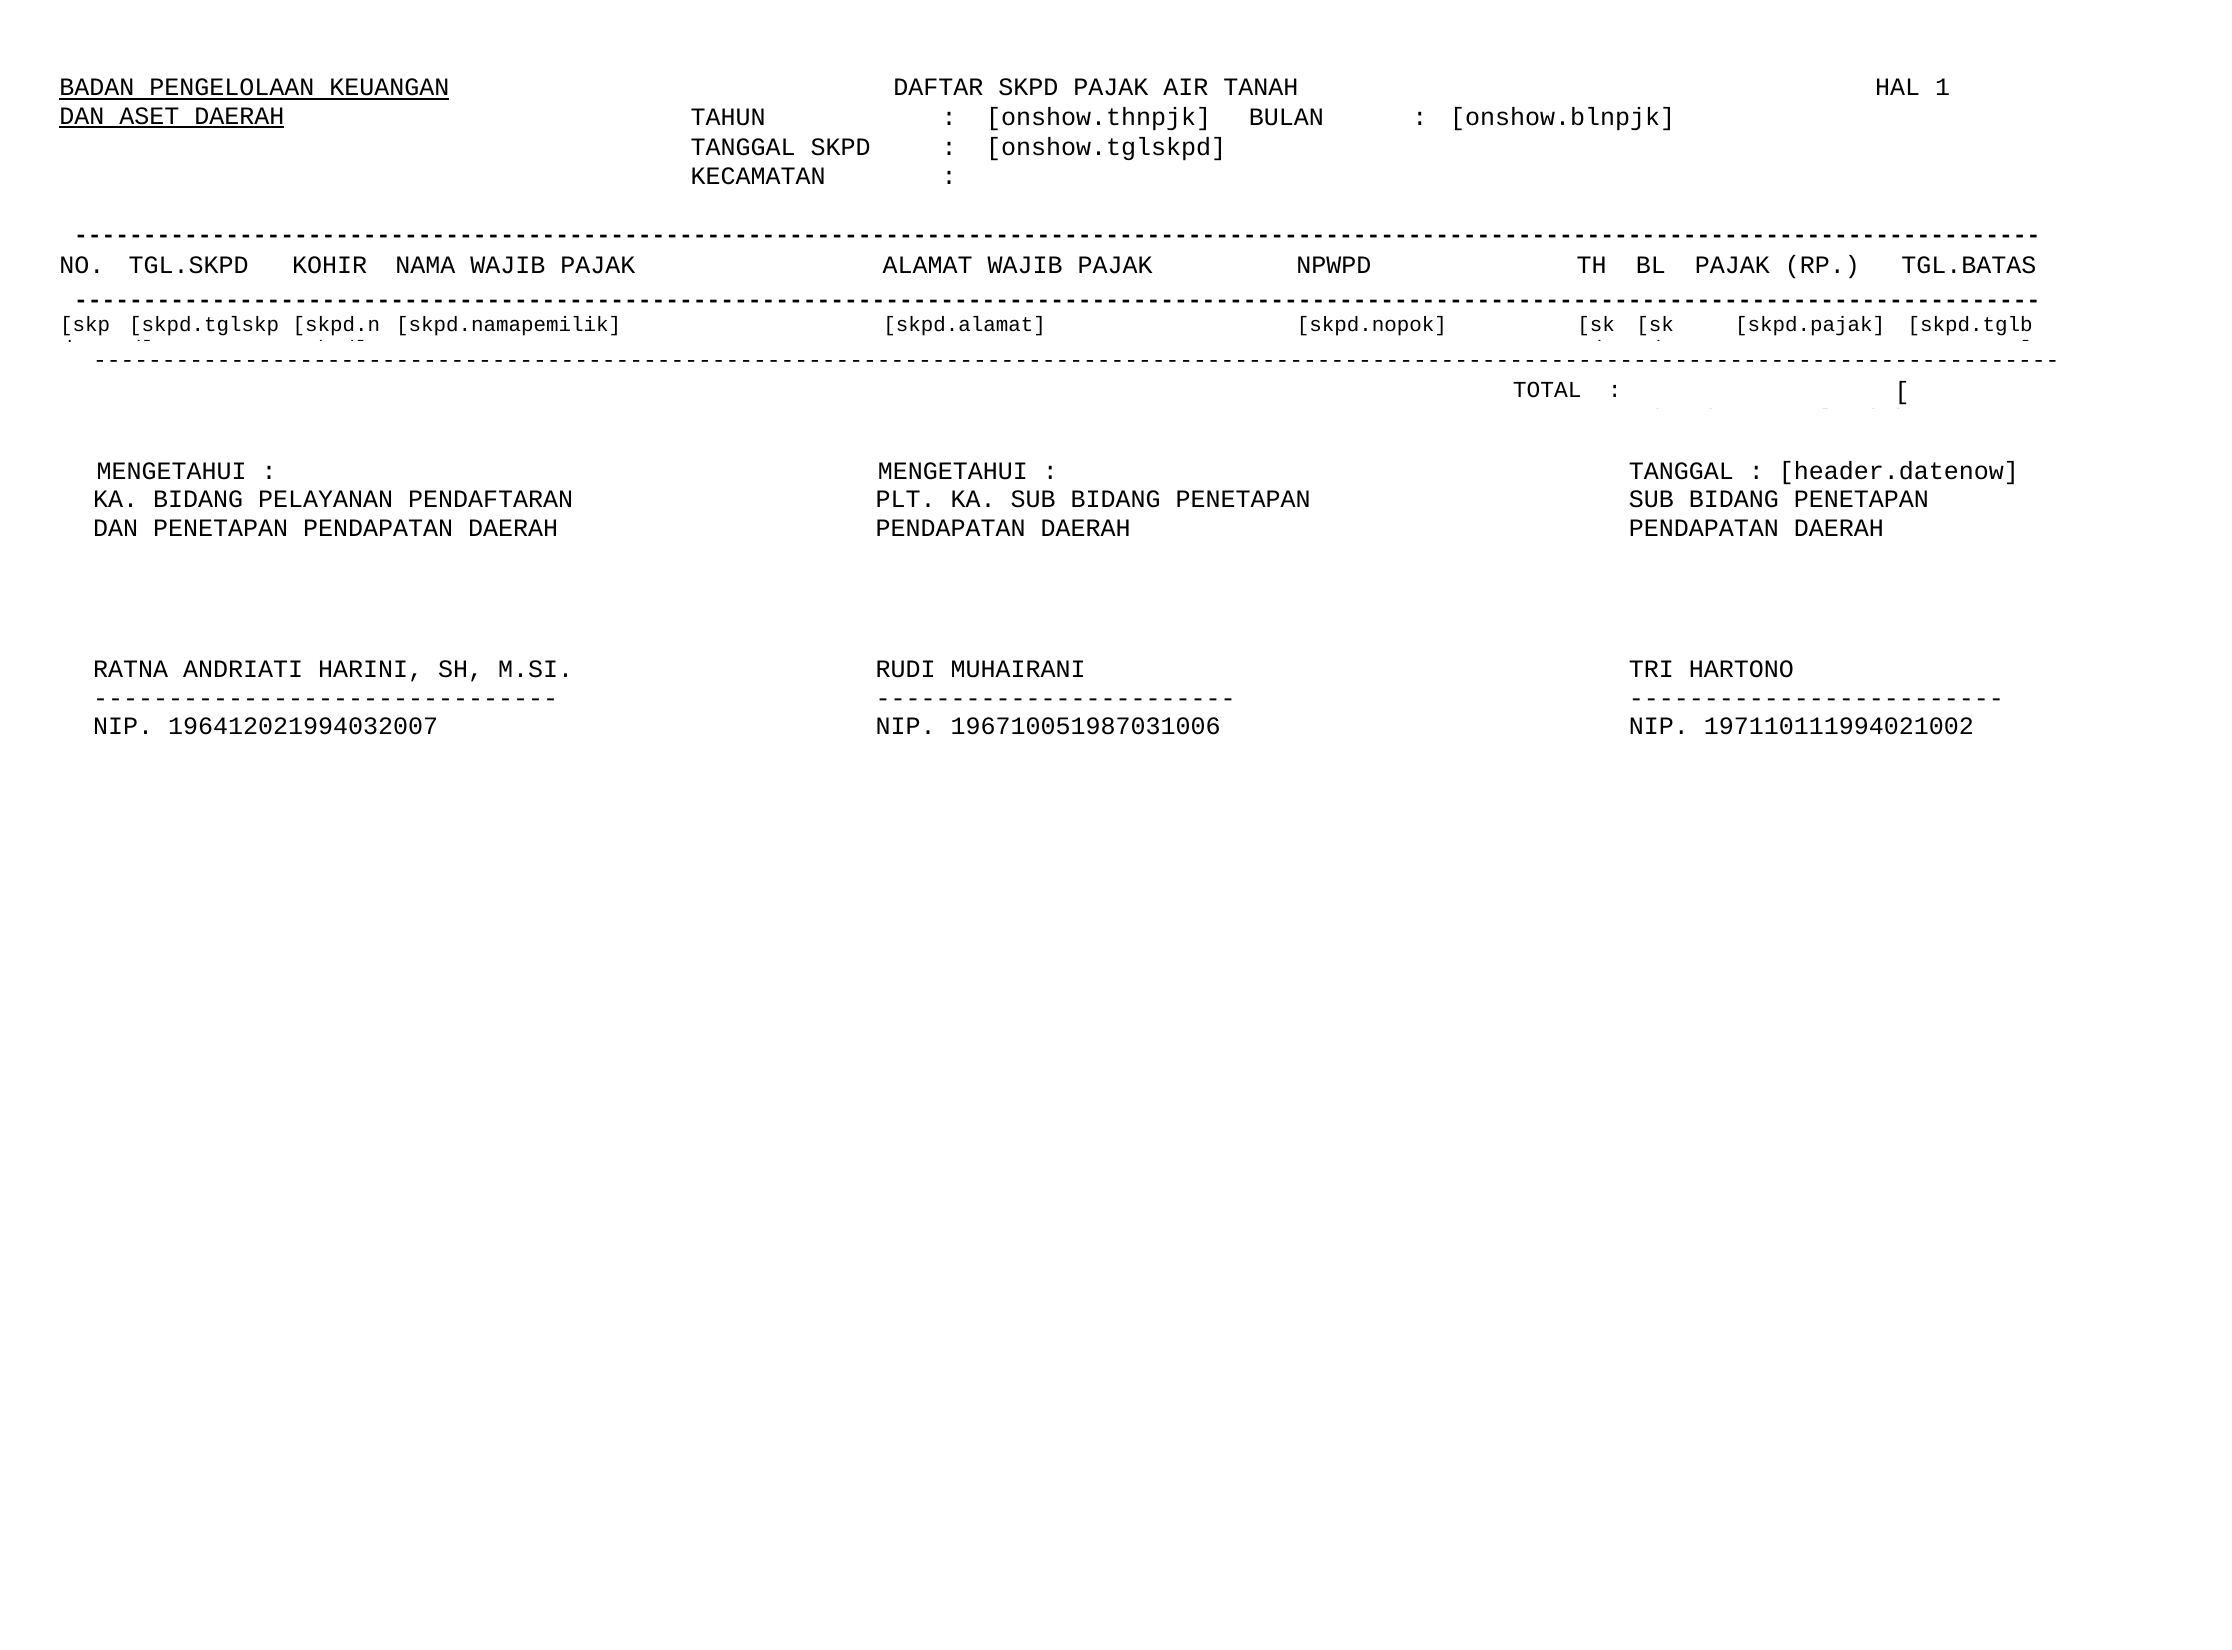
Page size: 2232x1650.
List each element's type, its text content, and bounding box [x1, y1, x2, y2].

table_header [skpd.no;block=tbs:row+tbs:row] [54, 314, 123, 341]
table_header [skpd.tglbatas] [1896, 314, 2074, 341]
table_header [skpd.pajak] [1689, 314, 1896, 341]
table_header [skpd.noskpd] [286, 314, 390, 341]
table_header [skpd.nopok] [1291, 314, 1571, 341]
table_header [skpd.tglskpd] [123, 314, 286, 341]
table_header [skpd.alamat] [877, 314, 1291, 341]
table_header [skpd.namapemilik] [390, 314, 877, 341]
table_header [skpd.thnpajak] [1571, 314, 1630, 341]
table_header [skpd.blnpajak] [1630, 314, 1689, 341]
